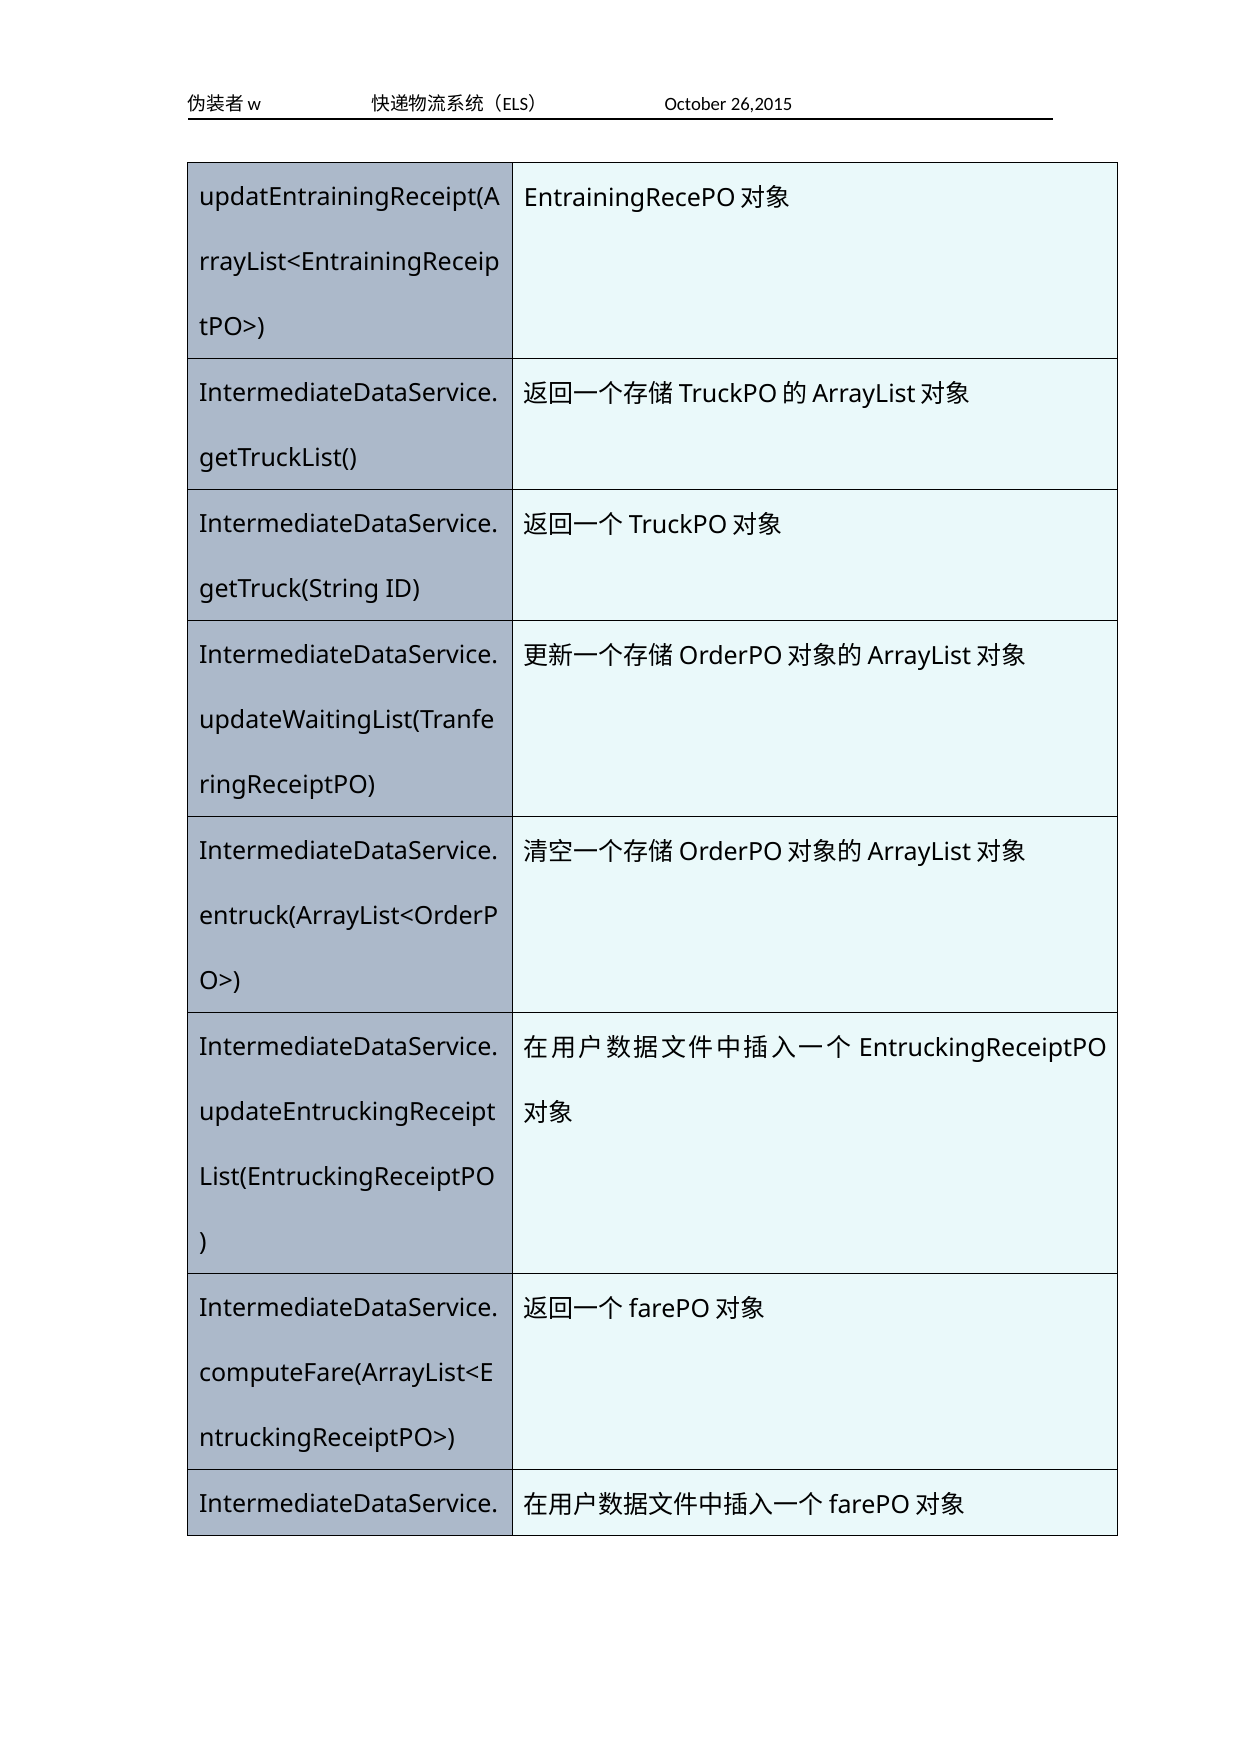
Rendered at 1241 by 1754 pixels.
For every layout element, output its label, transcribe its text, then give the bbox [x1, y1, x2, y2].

table_cell IntermediateDataService.updateWaitingList(TranferingReceiptPO) [188, 621, 512, 816]
table_cell IntermediateDataService. updateEntruckingReceiptList(EntruckingReceiptPO) [188, 1013, 512, 1273]
table_cell IntermediateDataService. getTruck(String ID) [188, 490, 512, 620]
table_cell 返回一个存储TruckPO的ArrayList对象 [513, 359, 1117, 489]
table_cell IntermediateDataService. computeFare(ArrayList<EntruckingReceiptPO>) [188, 1274, 512, 1469]
table_cell IntermediateDataService. entruck(ArrayList<OrderPO>) [188, 817, 512, 1012]
table_cell 清空一个存储OrderPO对象的ArrayList对象 [513, 817, 1117, 1012]
table_cell 返回一个farePO对象 [513, 1274, 1117, 1469]
table_cell 更新一个存储OrderPO对象的ArrayList对象 [513, 621, 1117, 816]
table_cell IntermediateDataService.getTruckList() [188, 359, 512, 489]
table_cell 在用户数据文件中插入一个farePO对象 [513, 1470, 1117, 1535]
table_cell IntermediateDataService. updatEntrainingReceipt(ArrayList<EntrainingReceiptPO>) [188, 163, 512, 358]
table_cell 在用户数据文件中插入所有ArrayList中所有的EntrainingRecePO对象 [513, 163, 1117, 358]
table_cell IntermediateDataService. updateFare(farePO) [188, 1470, 512, 1535]
table_cell 返回一个TruckPO对象 [513, 490, 1117, 620]
table_cell 在用户数据文件中插入一个EntruckingReceiptPO对象 [513, 1013, 1117, 1273]
